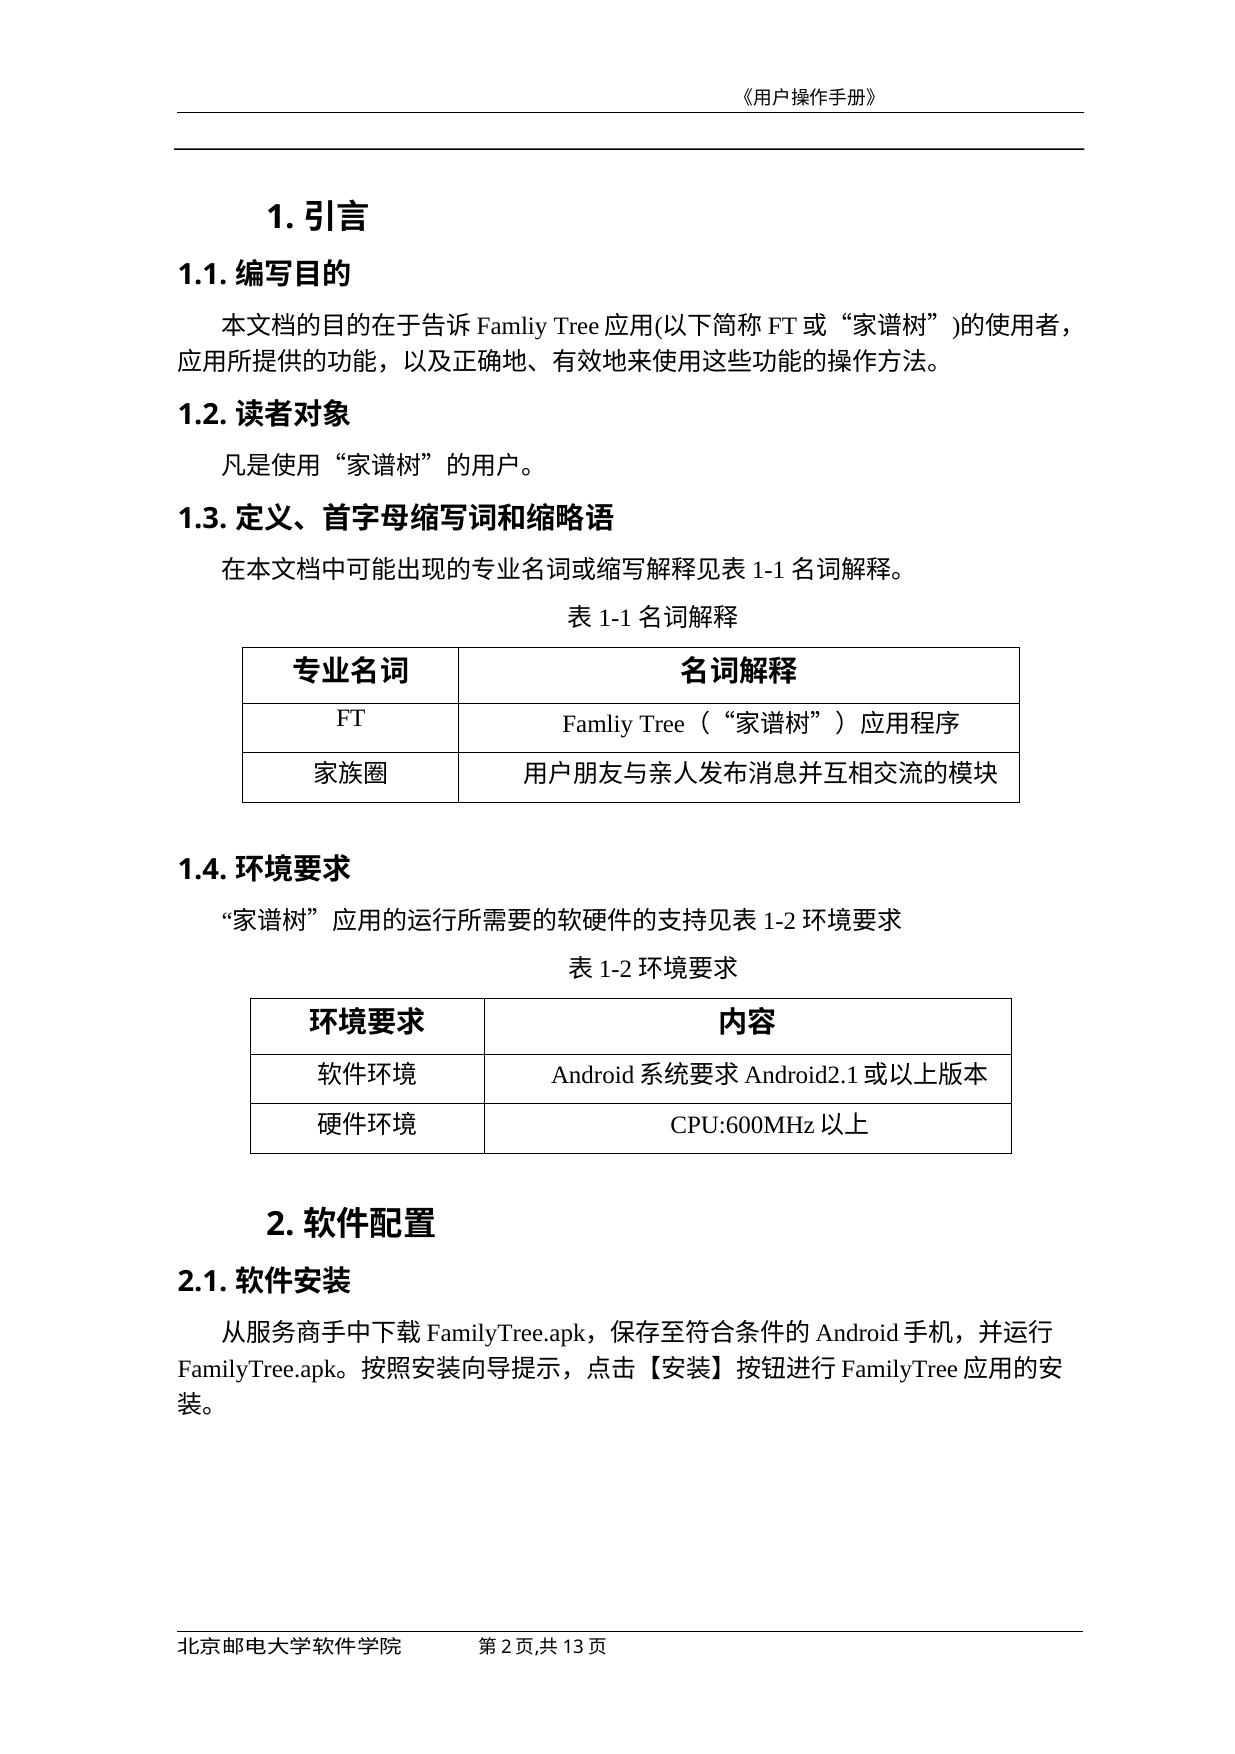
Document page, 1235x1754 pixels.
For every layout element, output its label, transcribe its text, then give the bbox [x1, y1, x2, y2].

text 从服务商手中下载FamilyTree.apk，保存至符合条件的Android手机，并运行FamilyTree.apk。按照安装向导提示，点击【安装】按钮进行FamilyTree应用的安装。 [177, 1312, 1084, 1421]
table_header 内容 [485, 999, 1011, 1053]
table_cell Android系统要求Android2.1或以上版本 [485, 1055, 1011, 1103]
text 表 1-2 环境要求 [177, 949, 1084, 985]
table_cell FT [243, 704, 458, 752]
text “家谱树”应用的运行所需要的软硬件的支持见表1-2 环境要求 [177, 900, 1084, 936]
table_cell 硬件环境 [251, 1104, 484, 1153]
text 本文档的目的在于告诉Famliy Tree应用(以下简称FT或“家谱树”)的使用者，应用所提供的功能，以及正确地、有效地来使用这些功能的操作方法。 [177, 306, 1084, 378]
text 环境要求 [177, 845, 1084, 888]
text 表 1-1 名词解释 [221, 598, 1084, 634]
text 软件配置 [221, 1196, 1084, 1245]
text 读者对象 [177, 391, 1084, 433]
table_cell 家族圈 [243, 753, 458, 802]
text 定义、首字母缩写词和缩略语 [177, 494, 1084, 537]
table_cell 软件环境 [251, 1055, 484, 1103]
table_cell 用户朋友与亲人发布消息并互相交流的模块 [459, 753, 1019, 802]
text 编写目的 [177, 251, 1084, 293]
text 软件安装 [177, 1257, 1084, 1300]
table_header 环境要求 [251, 999, 484, 1053]
text 引言 [221, 190, 1084, 238]
table_header 名词解释 [459, 648, 1019, 702]
table_header 专业名词 [243, 648, 458, 702]
text 在本文档中可能出现的专业名词或缩写解释见表 1-1 名词解释。 [221, 549, 1084, 585]
table_cell CPU:600MHz以上 [485, 1104, 1011, 1153]
text 凡是使用“家谱树”的用户。 [221, 445, 1084, 482]
table_cell Famliy Tree（“家谱树”）应用程序 [459, 704, 1019, 752]
